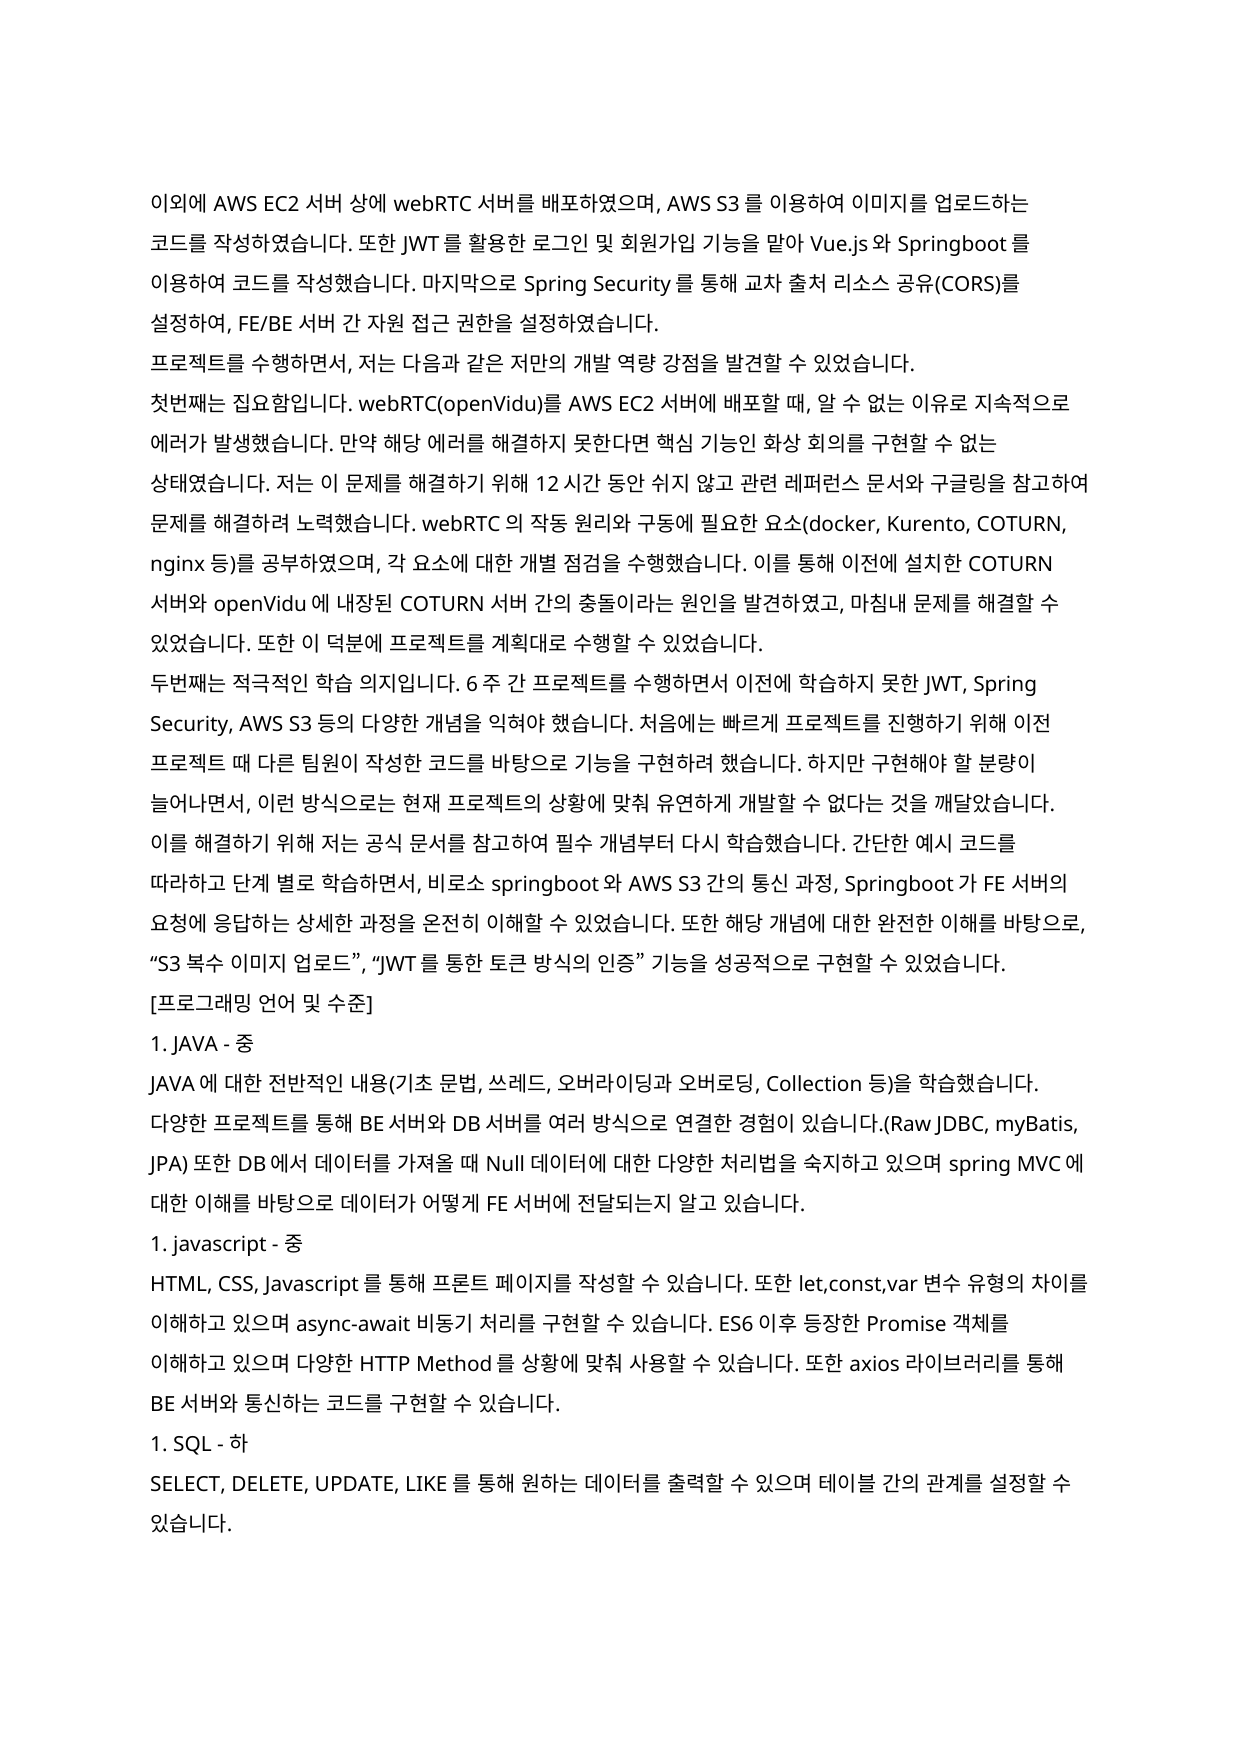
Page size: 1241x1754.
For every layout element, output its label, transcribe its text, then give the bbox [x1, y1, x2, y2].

text 1. SQL - 하 [150, 1417, 1090, 1457]
text 1. JAVA - 중 [150, 1017, 1090, 1057]
text 첫번째는 집요함입니다. webRTC(openVidu)를 AWS EC2 서버에 배포할 때, 알 수 없는 이유로 지속적으로 에러가 발생했습니다. 만약 해당 에러를 해결하지 못한다면 핵심 기능인 화상 회의를 구현할 수 없는 상태였습니다. 저는 이 문제를 해결하기 위해 12시간 동안 쉬지 않고 관련 레퍼런스 문서와 구글링을 참고하여 문제를 해결하려 노력했습니다. webRTC의 작동 원리와 구동에 필요한 요소(docker, Kurento, COTURN, nginx 등)를 공부하였으며, 각 요소에 대한 개별 점검을 수행했습니다. 이를 통해 이전에 설치한 COTURN 서버와 openVidu에 내장된 COTURN 서버 간의 충돌이라는 원인을 발견하였고, 마침내 문제를 해결할 수 있었습니다. 또한 이 덕분에 프로젝트를 계획대로 수행할 수 있었습니다. [150, 377, 1090, 657]
text [프로그래밍 언어 및 수준] [150, 977, 1090, 1017]
text 이외에 AWS EC2 서버 상에 webRTC 서버를 배포하였으며, AWS S3를 이용하여 이미지를 업로드하는 코드를 작성하였습니다. 또한 JWT를 활용한 로그인 및 회원가입 기능을 맡아 Vue.js와 Springboot를 이용하여 코드를 작성했습니다. 마지막으로 Spring Security를 통해 교차 출처 리소스 공유(CORS)를 설정하여, FE/BE 서버 간 자원 접근 권한을 설정하였습니다. [150, 177, 1090, 337]
text 두번째는 적극적인 학습 의지입니다. 6주 간 프로젝트를 수행하면서 이전에 학습하지 못한 JWT, Spring Security, AWS S3 등의 다양한 개념을 익혀야 했습니다. 처음에는 빠르게 프로젝트를 진행하기 위해 이전 프로젝트 때 다른 팀원이 작성한 코드를 바탕으로 기능을 구현하려 했습니다. 하지만 구현해야 할 분량이 늘어나면서, 이런 방식으로는 현재 프로젝트의 상황에 맞춰 유연하게 개발할 수 없다는 것을 깨달았습니다. 이를 해결하기 위해 저는 공식 문서를 참고하여 필수 개념부터 다시 학습했습니다. 간단한 예시 코드를 따라하고 단계 별로 학습하면서, 비로소 springboot와 AWS S3 간의 통신 과정, Springboot가 FE 서버의 요청에 응답하는 상세한 과정을 온전히 이해할 수 있었습니다. 또한 해당 개념에 대한 완전한 이해를 바탕으로, “S3 복수 이미지 업로드”, “JWT를 통한 토큰 방식의 인증” 기능을 성공적으로 구현할 수 있었습니다. [150, 657, 1090, 977]
text HTML, CSS, Javascript를 통해 프론트 페이지를 작성할 수 있습니다. 또한 let,const,var 변수 유형의 차이를 이해하고 있으며 async-await 비동기 처리를 구현할 수 있습니다. ES6 이후 등장한 Promise 객체를 이해하고 있으며 다양한 HTTP Method를 상황에 맞춰 사용할 수 있습니다. 또한 axios 라이브러리를 통해 BE 서버와 통신하는 코드를 구현할 수 있습니다. [150, 1257, 1090, 1417]
text 프로젝트를 수행하면서, 저는 다음과 같은 저만의 개발 역량 강점을 발견할 수 있었습니다. [150, 337, 1090, 377]
text 1. javascript - 중 [150, 1217, 1090, 1257]
text JAVA에 대한 전반적인 내용(기초 문법, 쓰레드, 오버라이딩과 오버로딩, Collection 등)을 학습했습니다. 다양한 프로젝트를 통해 BE서버와 DB서버를 여러 방식으로 연결한 경험이 있습니다.(Raw JDBC, myBatis, JPA) 또한 DB에서 데이터를 가져올 때 Null 데이터에 대한 다양한 처리법을 숙지하고 있으며 spring MVC에 대한 이해를 바탕으로 데이터가 어떻게 FE 서버에 전달되는지 알고 있습니다. [150, 1057, 1090, 1217]
text SELECT, DELETE, UPDATE, LIKE를 통해 원하는 데이터를 출력할 수 있으며 테이블 간의 관계를 설정할 수 있습니다. [150, 1457, 1090, 1537]
